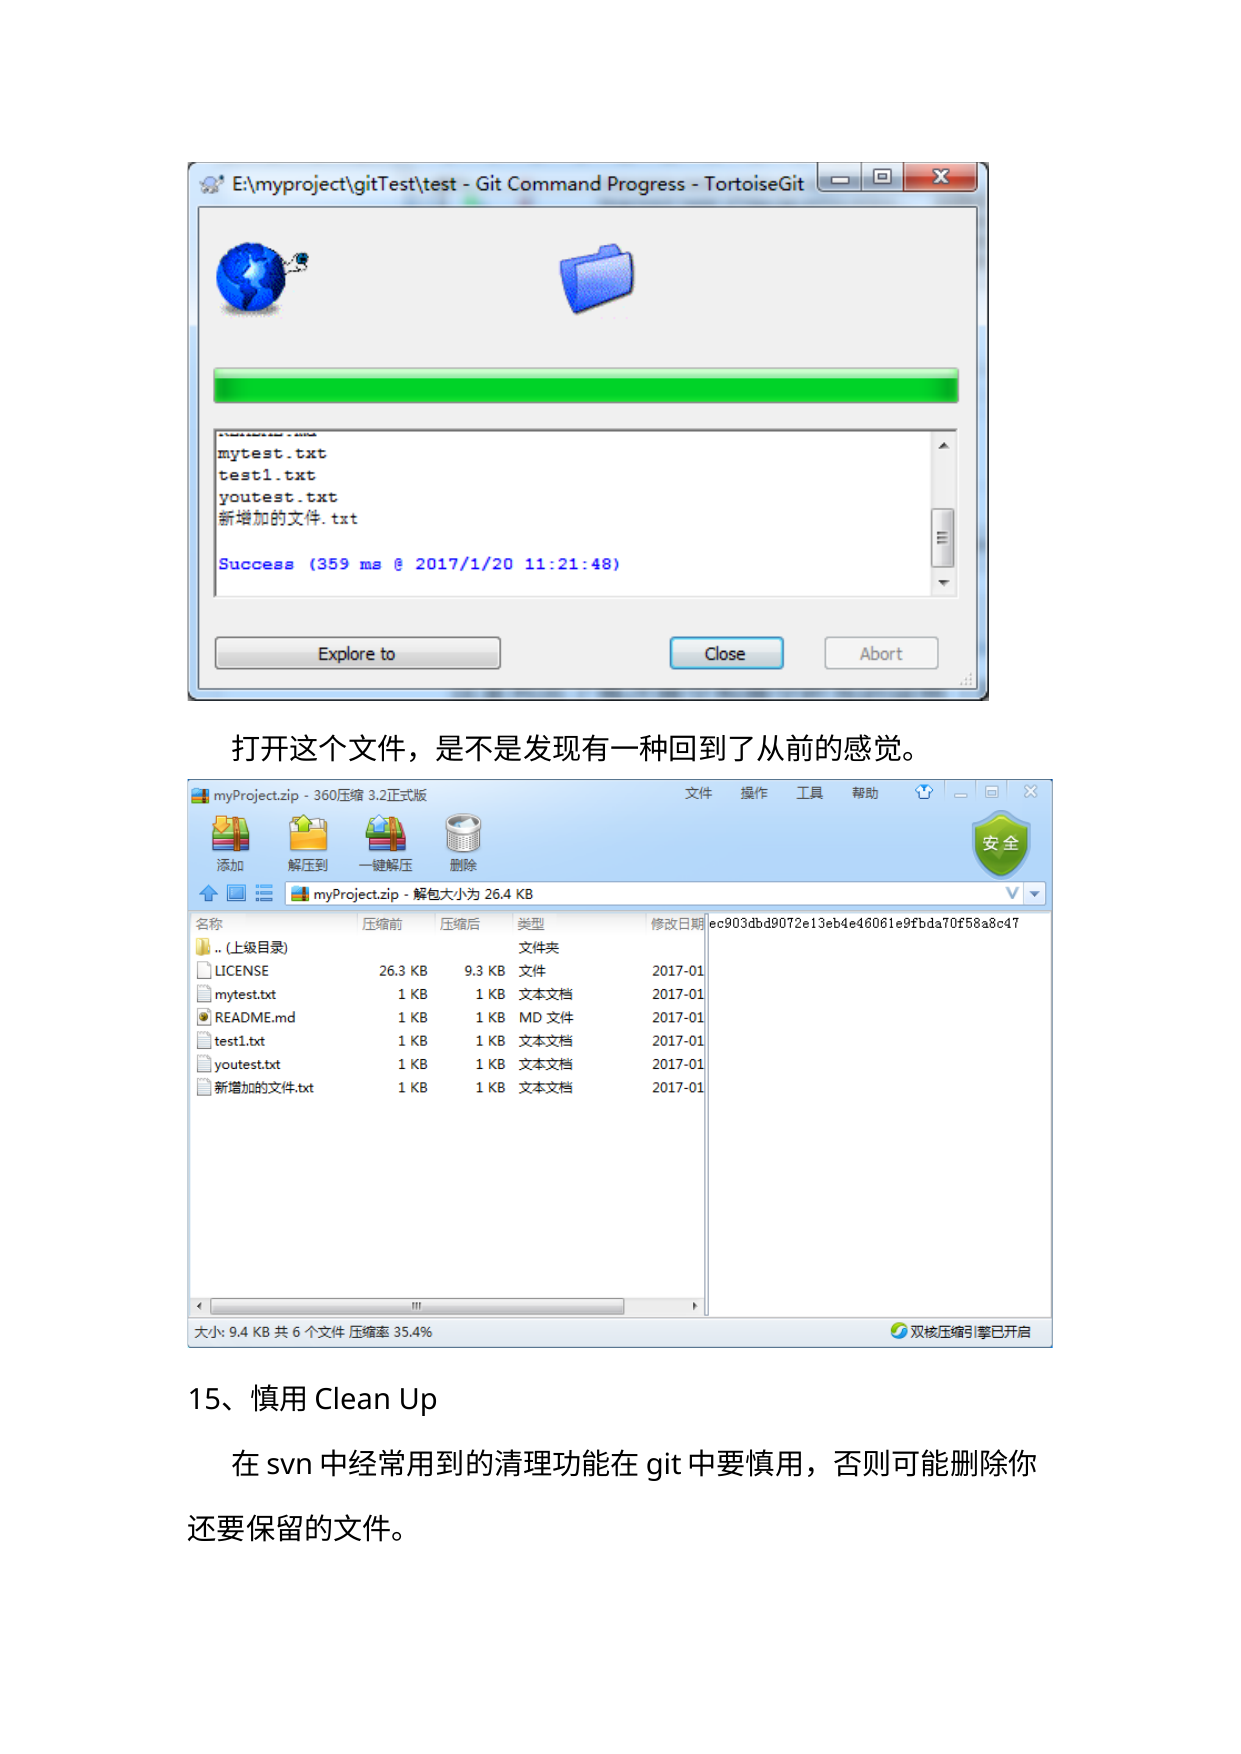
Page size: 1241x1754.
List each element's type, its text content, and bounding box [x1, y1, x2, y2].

picture [187, 162, 989, 701]
text 15、慎用Clean Up [187, 1364, 1053, 1429]
picture [187, 779, 1053, 1348]
text 打开这个文件，是不是发现有一种回到了从前的感觉。 [187, 714, 1053, 779]
text 在svn中经常用到的清理功能在git中要慎用，否则可能删除你还要保留的文件。 [187, 1429, 1053, 1559]
